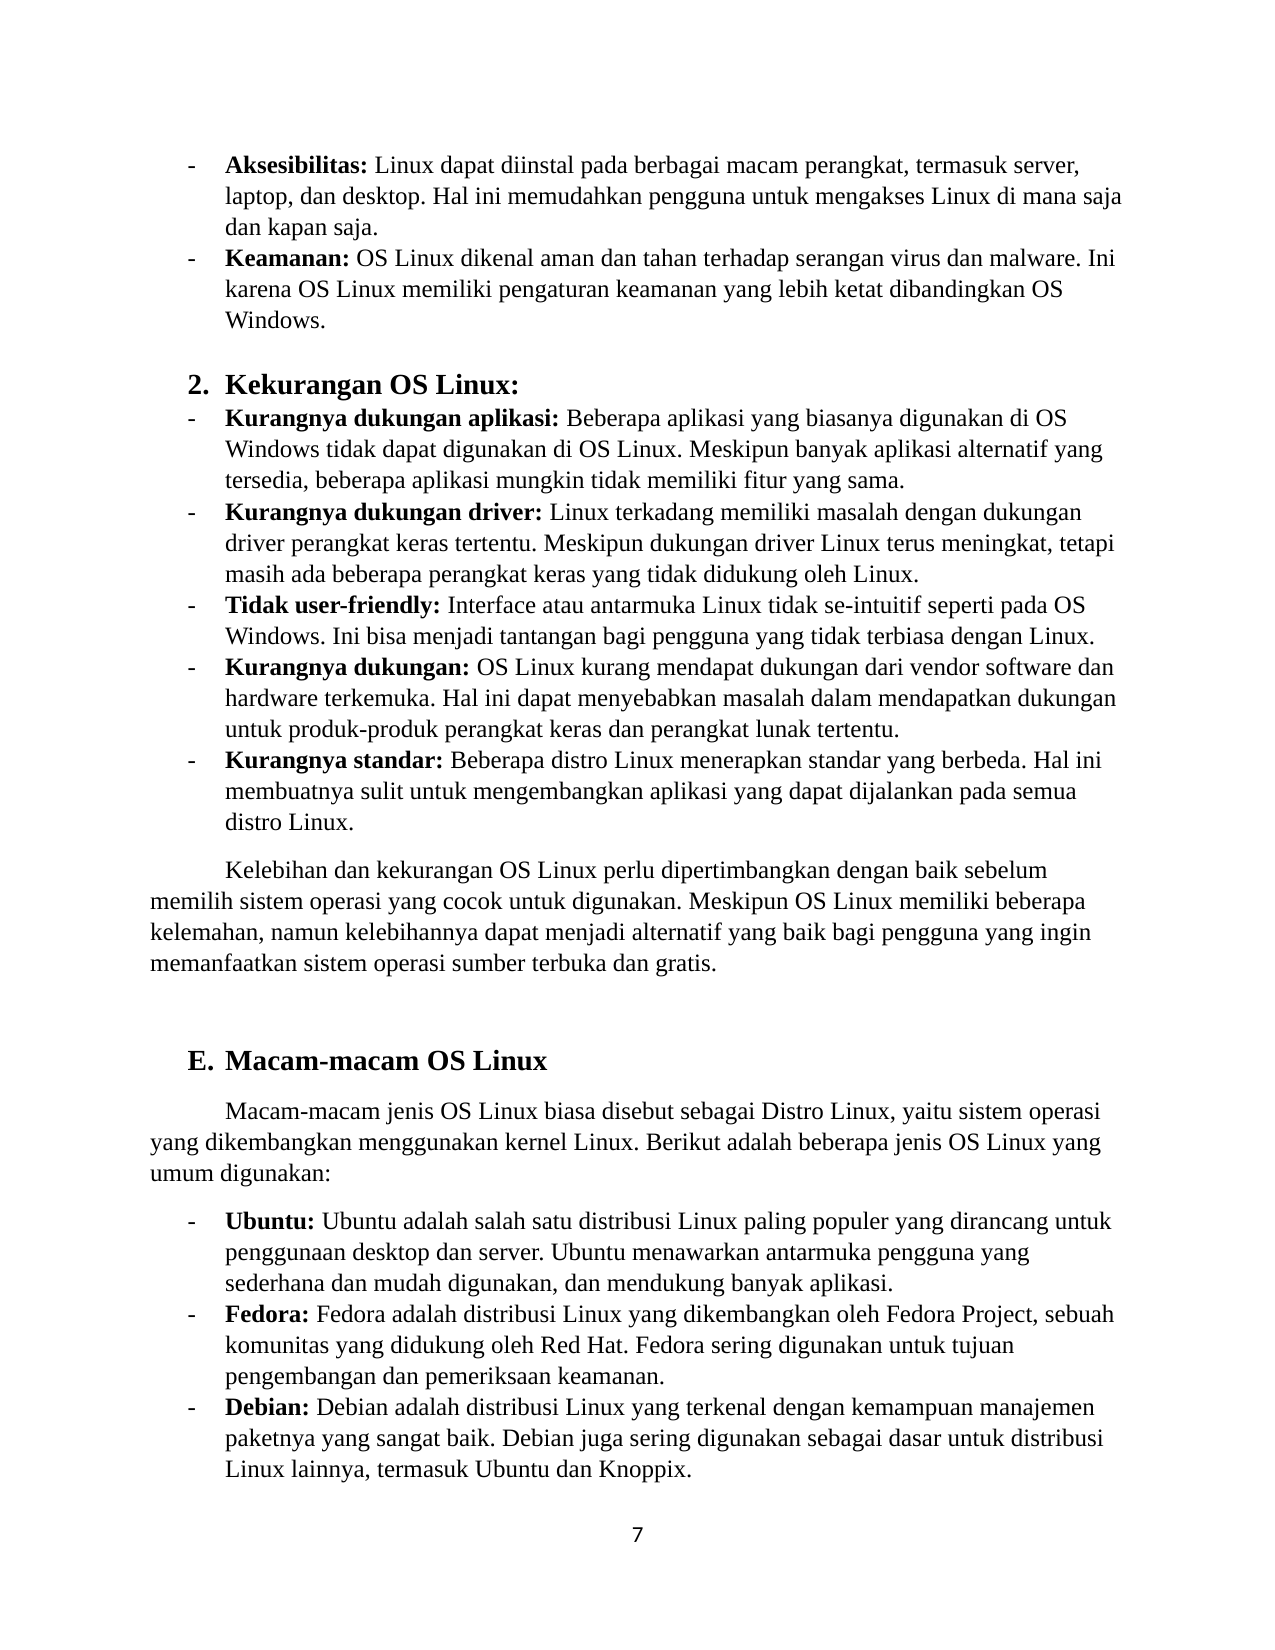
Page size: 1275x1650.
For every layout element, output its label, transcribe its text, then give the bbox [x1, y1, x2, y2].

list Macam-macam OS Linux [187, 1043, 1125, 1077]
list Tidak user-friendly: Interface atau antarmuka Linux tidak se-intuitif seperti pada OS Windows. Ini bisa menjadi tantangan bagi pengguna yang tidak terbiasa dengan Linux. [187, 590, 1125, 649]
list Ubuntu: Ubuntu adalah salah satu distribusi Linux paling populer yang dirancang untuk penggunaan desktop dan server. Ubuntu menawarkan antarmuka pengguna yang sederhana dan mudah digunakan, dan mendukung banyak aplikasi. [187, 1206, 1125, 1297]
list Aksesibilitas: Linux dapat diinstal pada berbagai macam perangkat, termasuk server, laptop, dan desktop. Hal ini memudahkan pengguna untuk mengakses Linux di mana saja dan kapan saja. [187, 150, 1125, 241]
list Kekurangan OS Linux: [187, 367, 1125, 401]
list Kurangnya dukungan aplikasi: Beberapa aplikasi yang biasanya digunakan di OS Windows tidak dapat digunakan di OS Linux. Meskipun banyak aplikasi alternatif yang tersedia, beberapa aplikasi mungkin tidak memiliki fitur yang sama. [187, 403, 1125, 494]
list Kurangnya standar: Beberapa distro Linux menerapkan standar yang berbeda. Hal ini membuatnya sulit untuk mengembangkan aplikasi yang dapat dijalankan pada semua distro Linux. [187, 745, 1125, 836]
list Kurangnya dukungan driver: Linux terkadang memiliki masalah dengan dukungan driver perangkat keras tertentu. Meskipun dukungan driver Linux terus meningkat, tetapi masih ada beberapa perangkat keras yang tidak didukung oleh Linux. [187, 497, 1125, 587]
list Keamanan: OS Linux dikenal aman dan tahan terhadap serangan virus dan malware. Ini karena OS Linux memiliki pengaturan keamanan yang lebih ketat dibandingkan OS Windows. [187, 243, 1125, 334]
list Debian: Debian adalah distribusi Linux yang terkenal dengan kemampuan manajemen paketnya yang sangat baik. Debian juga sering digunakan sebagai dasar untuk distribusi Linux lainnya, termasuk Ubuntu dan Knoppix. [187, 1392, 1125, 1483]
text Kelebihan dan kekurangan OS Linux perlu dipertimbangkan dengan baik sebelum memilih sistem operasi yang cocok untuk digunakan. Meskipun OS Linux memiliki beberapa kelemahan, namun kelebihannya dapat menjadi alternatif yang baik bagi pengguna yang ingin memanfaatkan sistem operasi sumber terbuka dan gratis. [150, 855, 1125, 977]
list Fedora: Fedora adalah distribusi Linux yang dikembangkan oleh Fedora Project, sebuah komunitas yang didukung oleh Red Hat. Fedora sering digunakan untuk tujuan pengembangan dan pemeriksaan keamanan. [187, 1299, 1125, 1390]
text Macam-macam jenis OS Linux biasa disebut sebagai Distro Linux, yaitu sistem operasi yang dikembangkan menggunakan kernel Linux. Berikut adalah beberapa jenis OS Linux yang umum digunakan: [150, 1096, 1125, 1187]
list Kurangnya dukungan: OS Linux kurang mendapat dukungan dari vendor software dan hardware terkemuka. Hal ini dapat menyebabkan masalah dalam mendapatkan dukungan untuk produk-produk perangkat keras dan perangkat lunak tertentu. [187, 652, 1125, 743]
